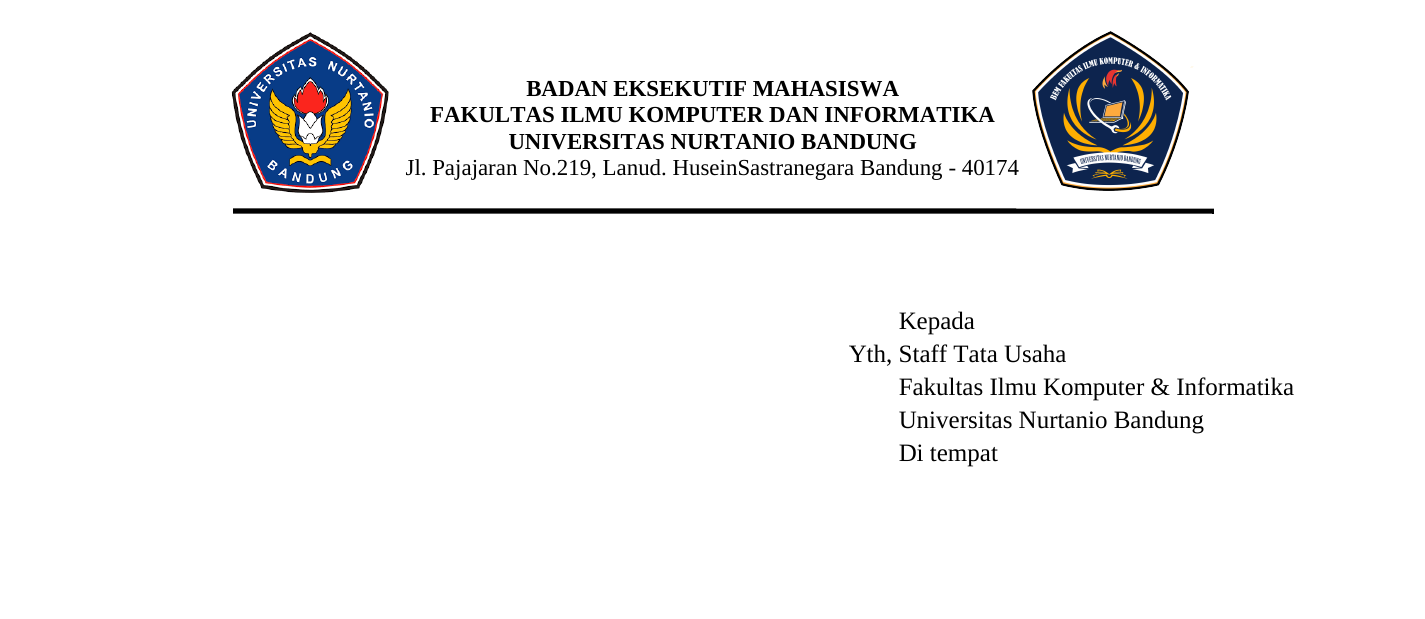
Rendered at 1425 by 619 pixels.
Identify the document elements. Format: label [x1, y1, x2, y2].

picture [231, 32, 389, 193]
picture [1032, 31, 1194, 191]
